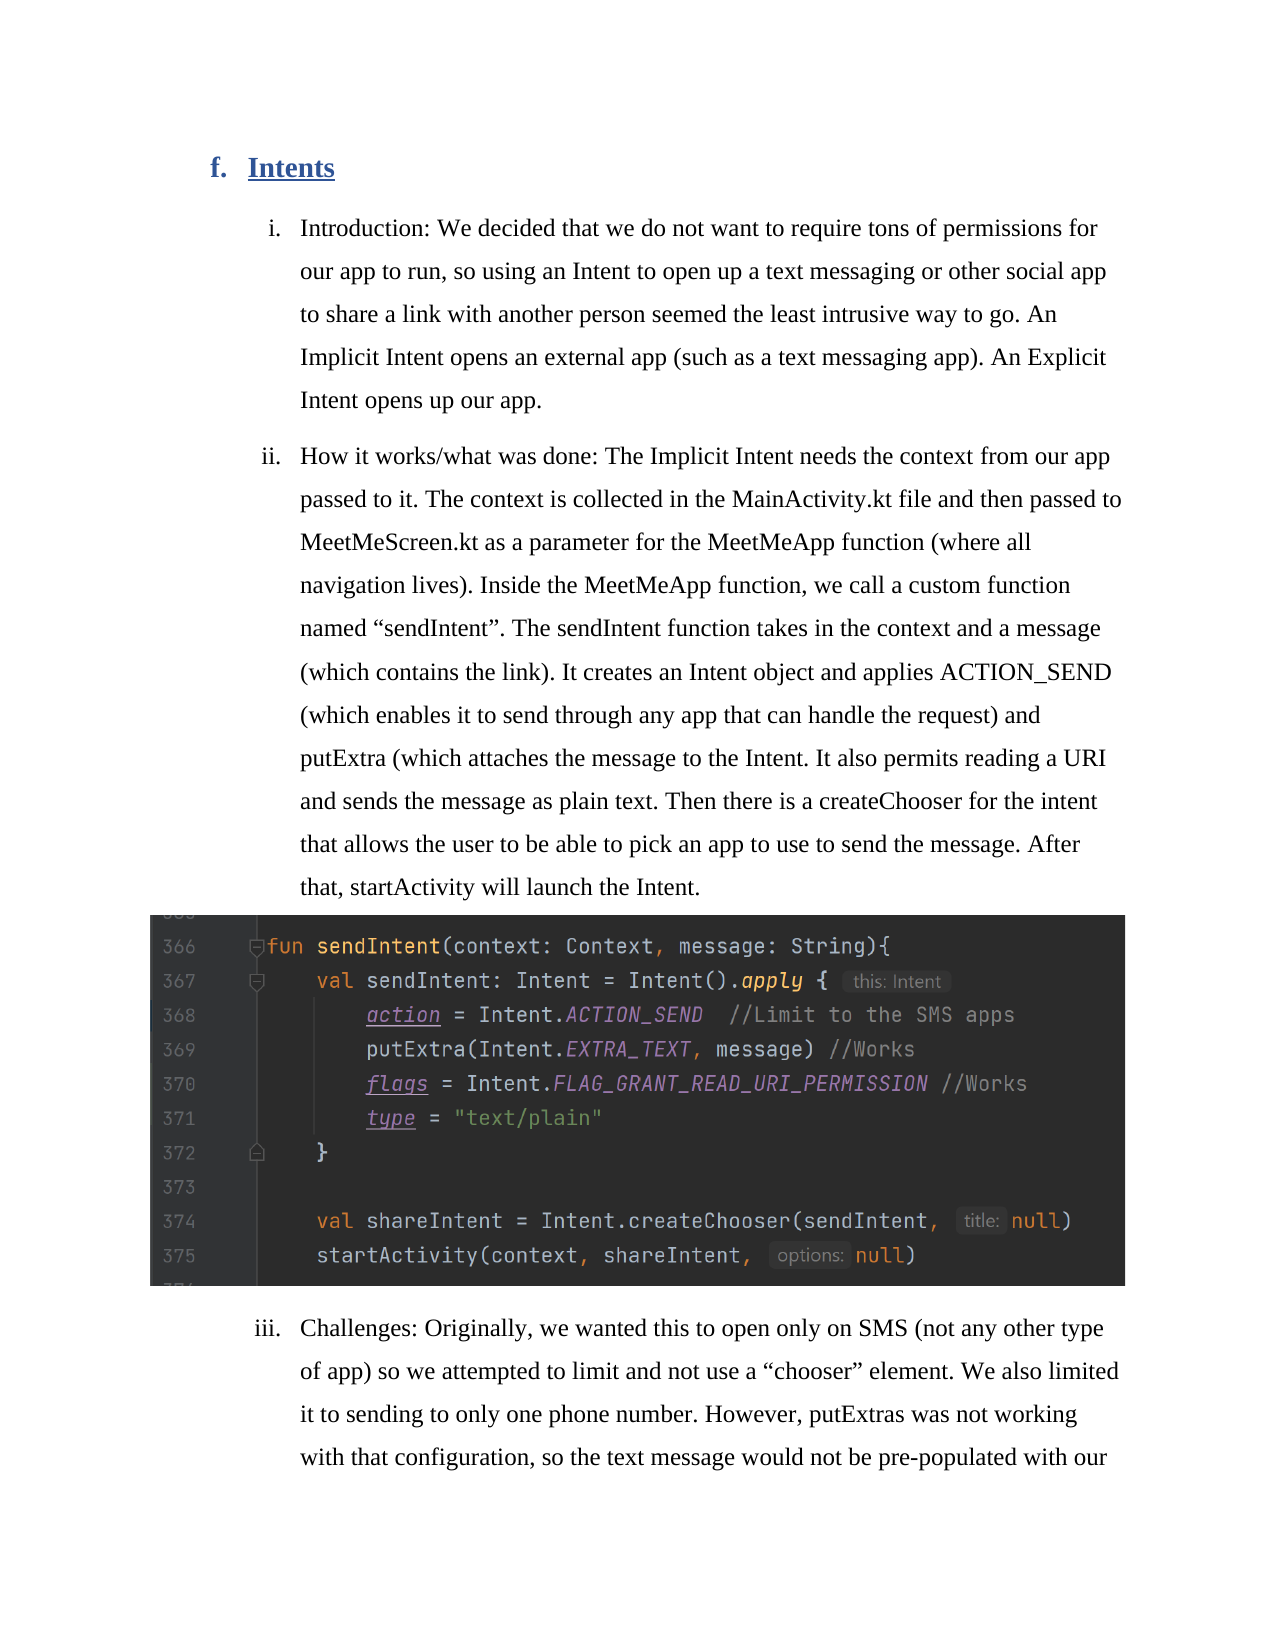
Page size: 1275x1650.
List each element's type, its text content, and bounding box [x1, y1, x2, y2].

list Introduction: We decided that we do not want to require tons of permissions for our app to run, so using an Intent to open up a text messaging or other social app to share a link with another person seemed the least intrusive way to go. An Implicit Intent opens an external app (such as a text messaging app). An Explicit Intent opens up our app. [281, 213, 1125, 414]
subtitle Intents [210, 150, 1125, 183]
list How it works/what was done: The Implicit Intent needs the context from our app passed to it. The context is collected in the MainActivity.kt file and then passed to MeetMeScreen.kt as a parameter for the MeetMeApp function (where all navigation lives). Inside the MeetMeApp function, we call a custom function named “sendIntent”. The sendIntent function takes in the context and a message (which contains the link). It creates an Intent object and applies ACTION_SEND (which enables it to send through any app that can handle the request) and putExtra (which attaches the message to the Intent. It also permits reading a URI and sends the message as plain text. Then there is a createChooser for the intent that allows the user to be able to pick an app to use to send the message. After that, startActivity will launch the Intent. [281, 441, 1125, 901]
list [281, 1313, 1125, 1471]
picture [150, 915, 1125, 1286]
